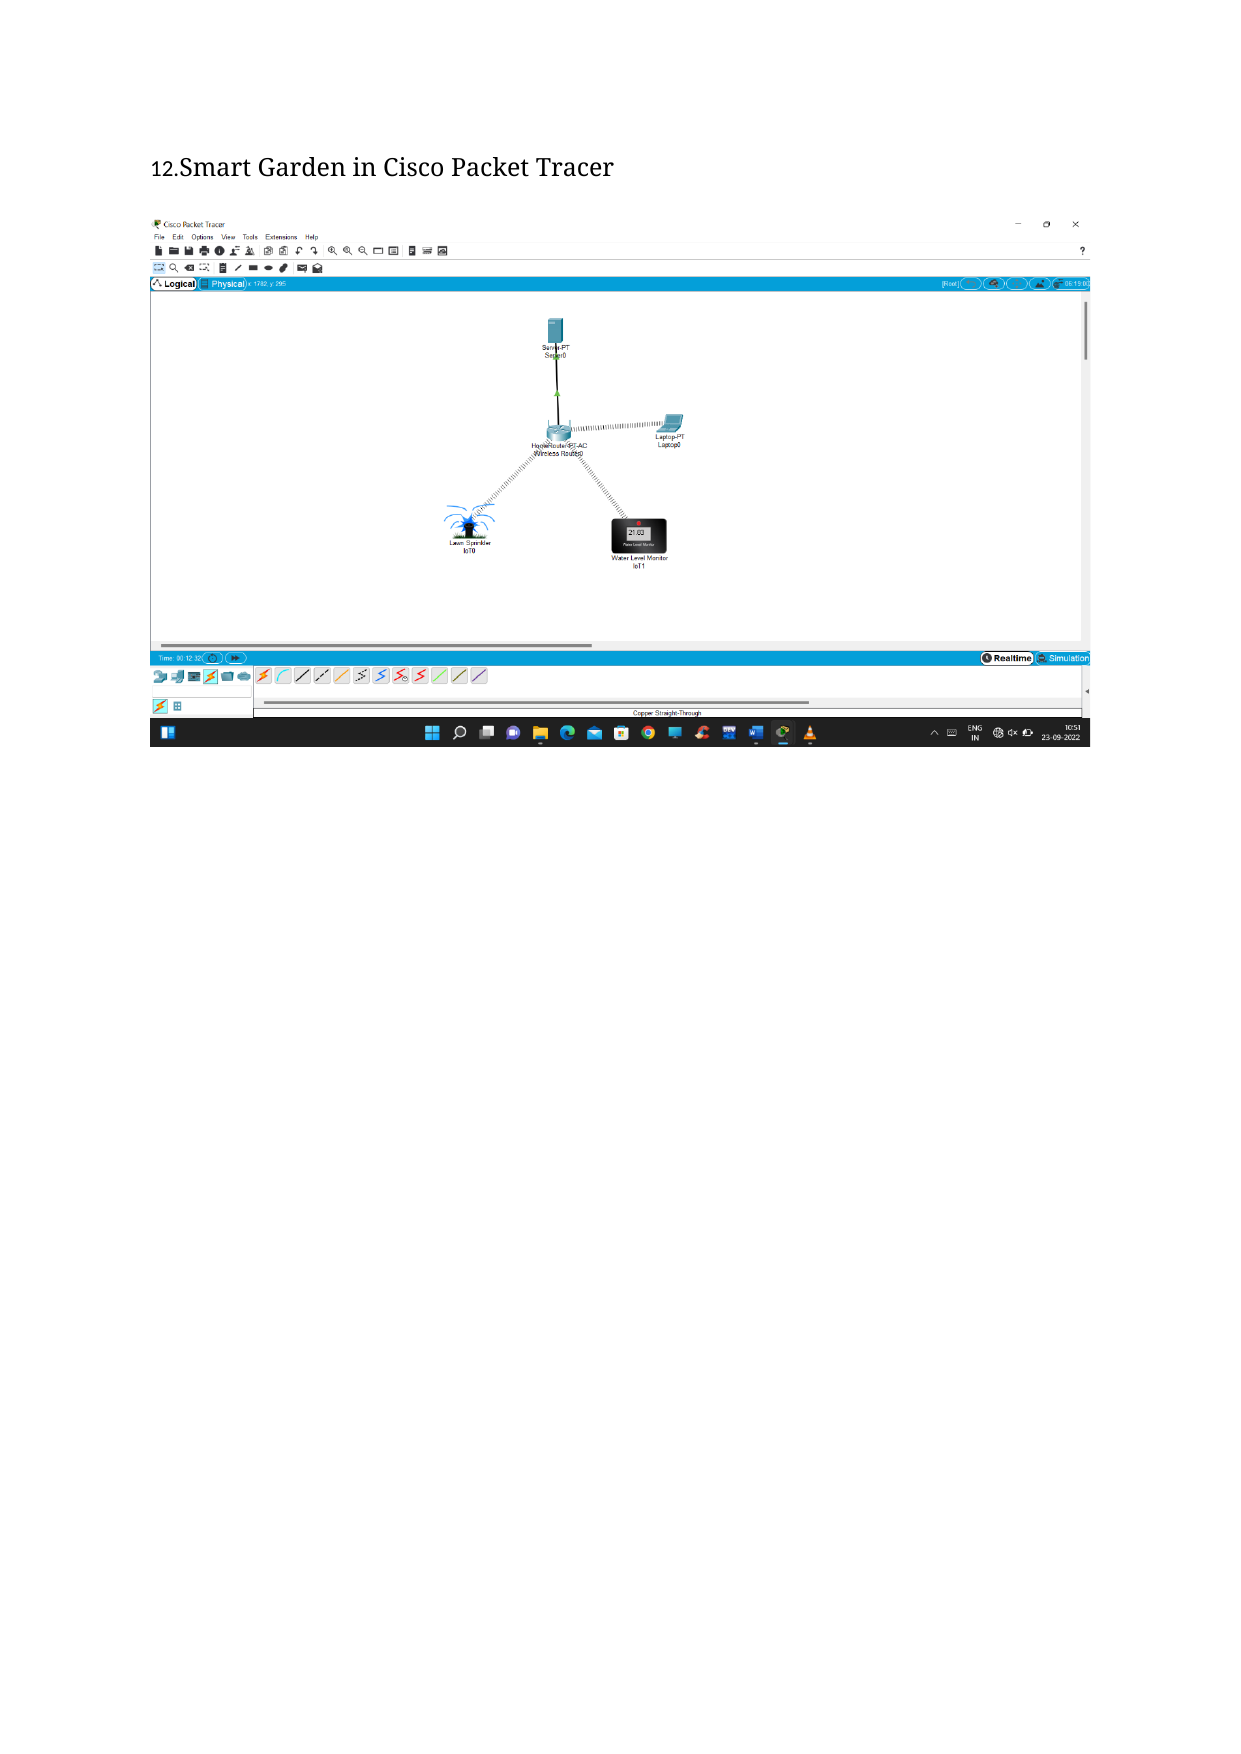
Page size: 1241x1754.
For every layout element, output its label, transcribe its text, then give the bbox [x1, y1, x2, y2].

text 12.Smart Garden in Cisco Packet Tracer [150, 150, 1090, 184]
picture [990, 280, 997, 287]
picture [150, 217, 1091, 747]
